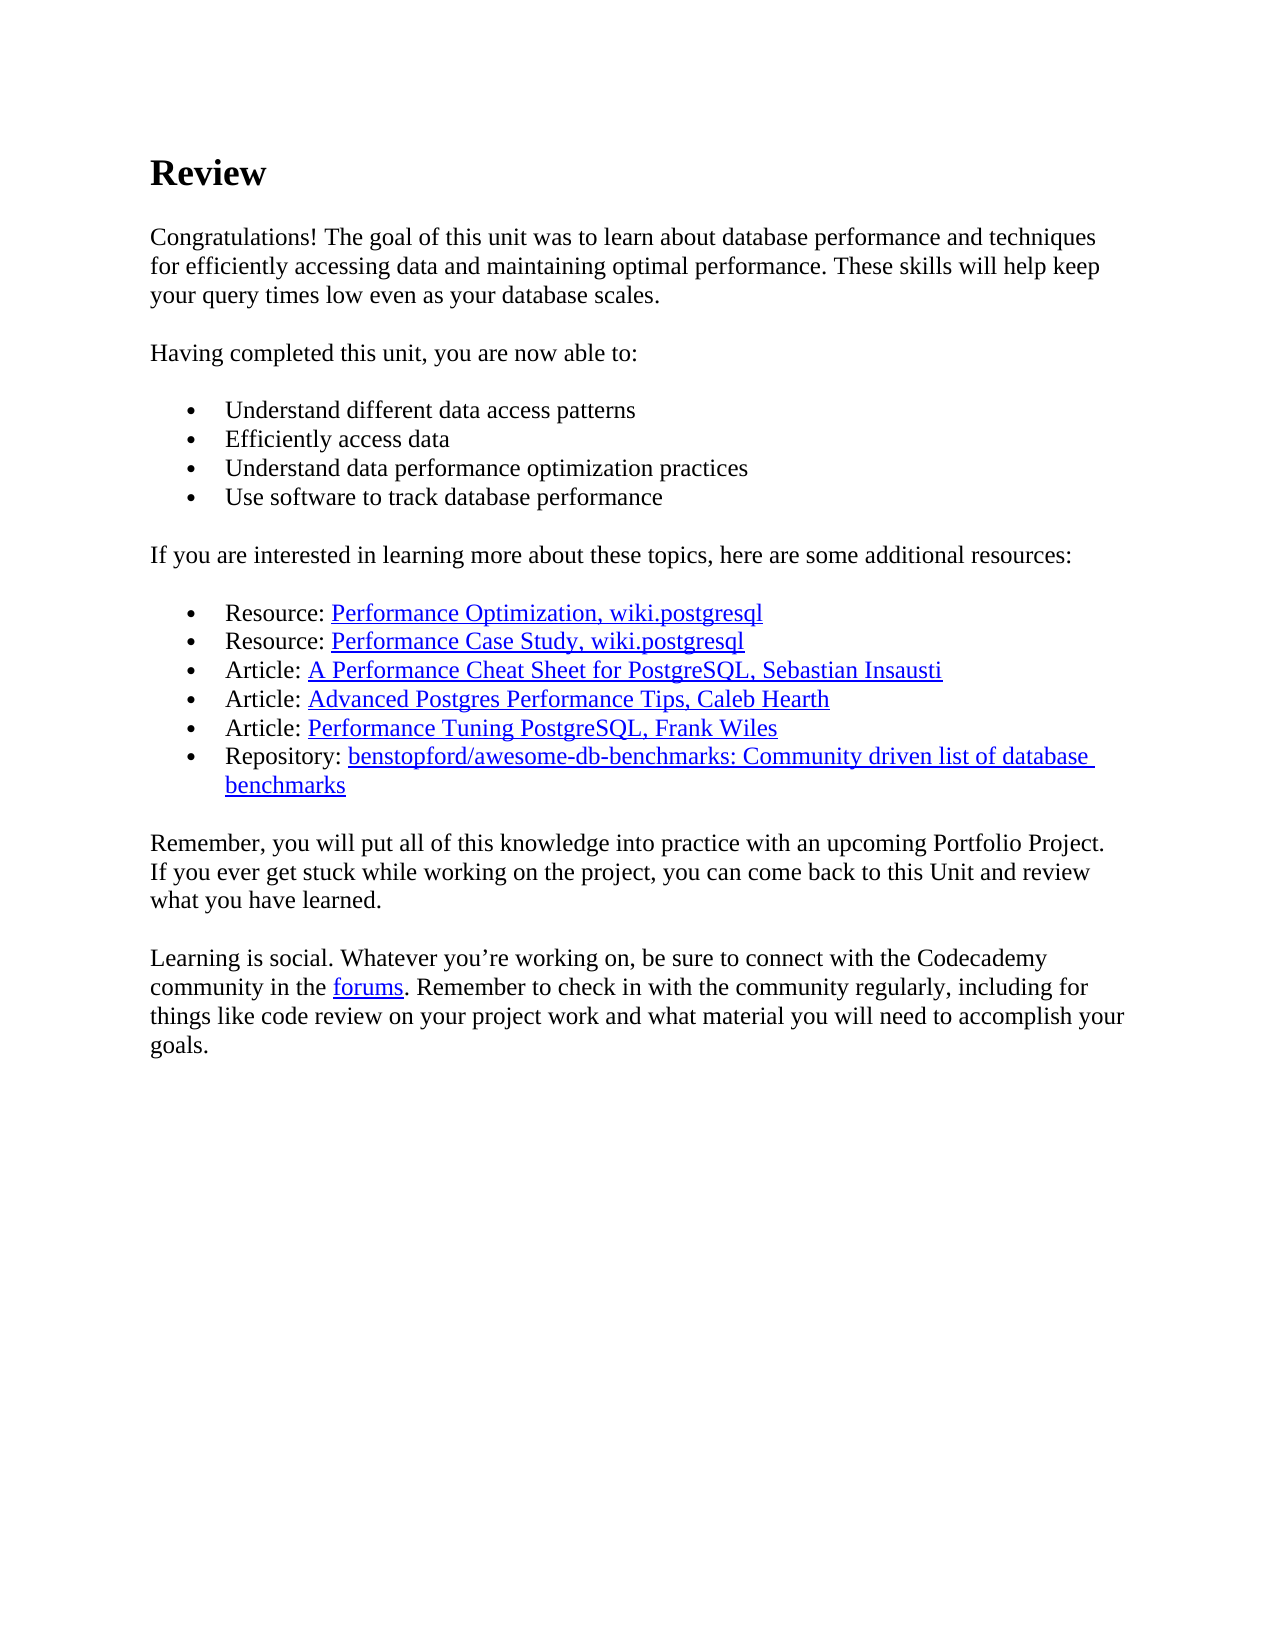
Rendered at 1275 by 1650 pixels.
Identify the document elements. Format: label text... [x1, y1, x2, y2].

list Repository: benstopford/awesome-db-benchmarks: Community driven list of database benchmarks [187, 741, 1125, 799]
list Article: A Performance Cheat Sheet for PostgreSQL, Sebastian Insausti [187, 655, 1125, 684]
list Use software to track database performance [187, 482, 1125, 511]
text If you are interested in learning more about these topics, here are some additional resources: [150, 540, 1125, 568]
list Efficiently access data [187, 424, 1125, 453]
list Article: Performance Tuning PostgreSQL, Frank Wiles [187, 713, 1125, 741]
text Review [150, 150, 1125, 193]
text Having completed this unit, you are now able to: [150, 338, 1125, 366]
list Understand data performance optimization practices [187, 453, 1125, 482]
list Understand different data access patterns [187, 396, 1125, 424]
text Remember, you will put all of this knowledge into practice with an upcoming Portfolio Project. If you ever get stuck while working on the project, you can come back to this Unit and review what you have learned. [150, 828, 1125, 914]
list Article: Advanced Postgres Performance Tips, Caleb Hearth [187, 684, 1125, 713]
text Congratulations! The goal of this unit was to learn about database performance and techniques for efficiently accessing data and maintaining optimal performance. These skills will help keep your query times low even as your database scales. [150, 222, 1125, 308]
list Resource: Performance Optimization, wiki.postgresql [187, 598, 1125, 626]
list Resource: Performance Case Study, wiki.postgresql [187, 626, 1125, 655]
text Learning is social. Whatever you’re working on, be sure to connect with the Codecademy community in the forums. Remember to check in with the community regularly, including for things like code review on your project work and what material you will need to accomplish your goals. [150, 943, 1125, 1058]
